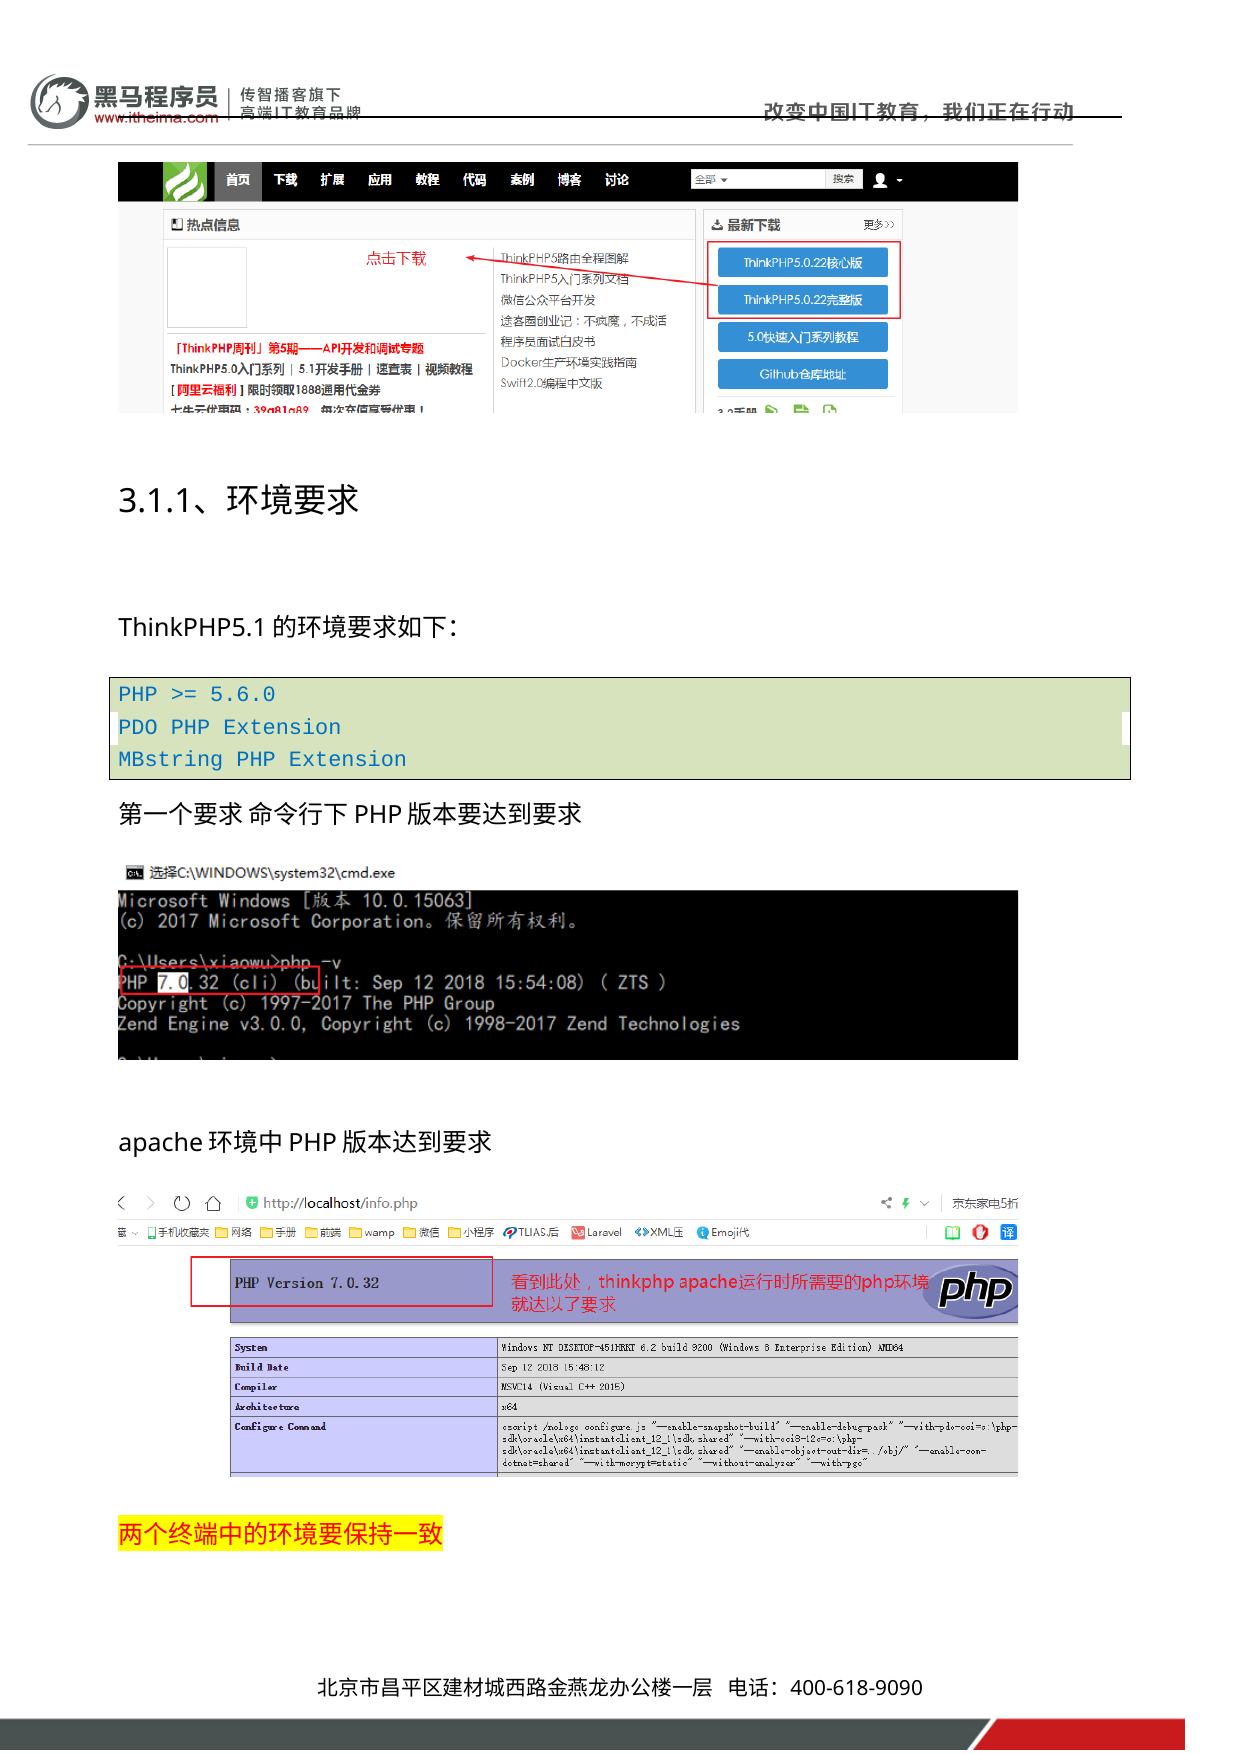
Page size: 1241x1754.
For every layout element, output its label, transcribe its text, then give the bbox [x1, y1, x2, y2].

text 两个终端中的环境要保持一致 [118, 1501, 1122, 1566]
text MBstring PHP Extension [110, 742, 1130, 779]
subtitle 3.1.1、环境要求 [118, 466, 1122, 531]
picture [0, 3, 1176, 153]
text 第一个要求 命令行下PHP版本要达到要求 [118, 780, 1122, 845]
text ThinkPHP5.1的环境要求如下： [118, 593, 1122, 658]
picture [118, 863, 1019, 1060]
text PHP >= 5.6.0 [110, 678, 1130, 712]
text PDO PHP Extension [118, 712, 1122, 742]
picture [118, 1191, 1019, 1477]
picture [0, 1659, 1186, 1750]
text apache环境中PHP版本达到要求 [118, 1108, 1122, 1173]
picture [118, 162, 1019, 413]
